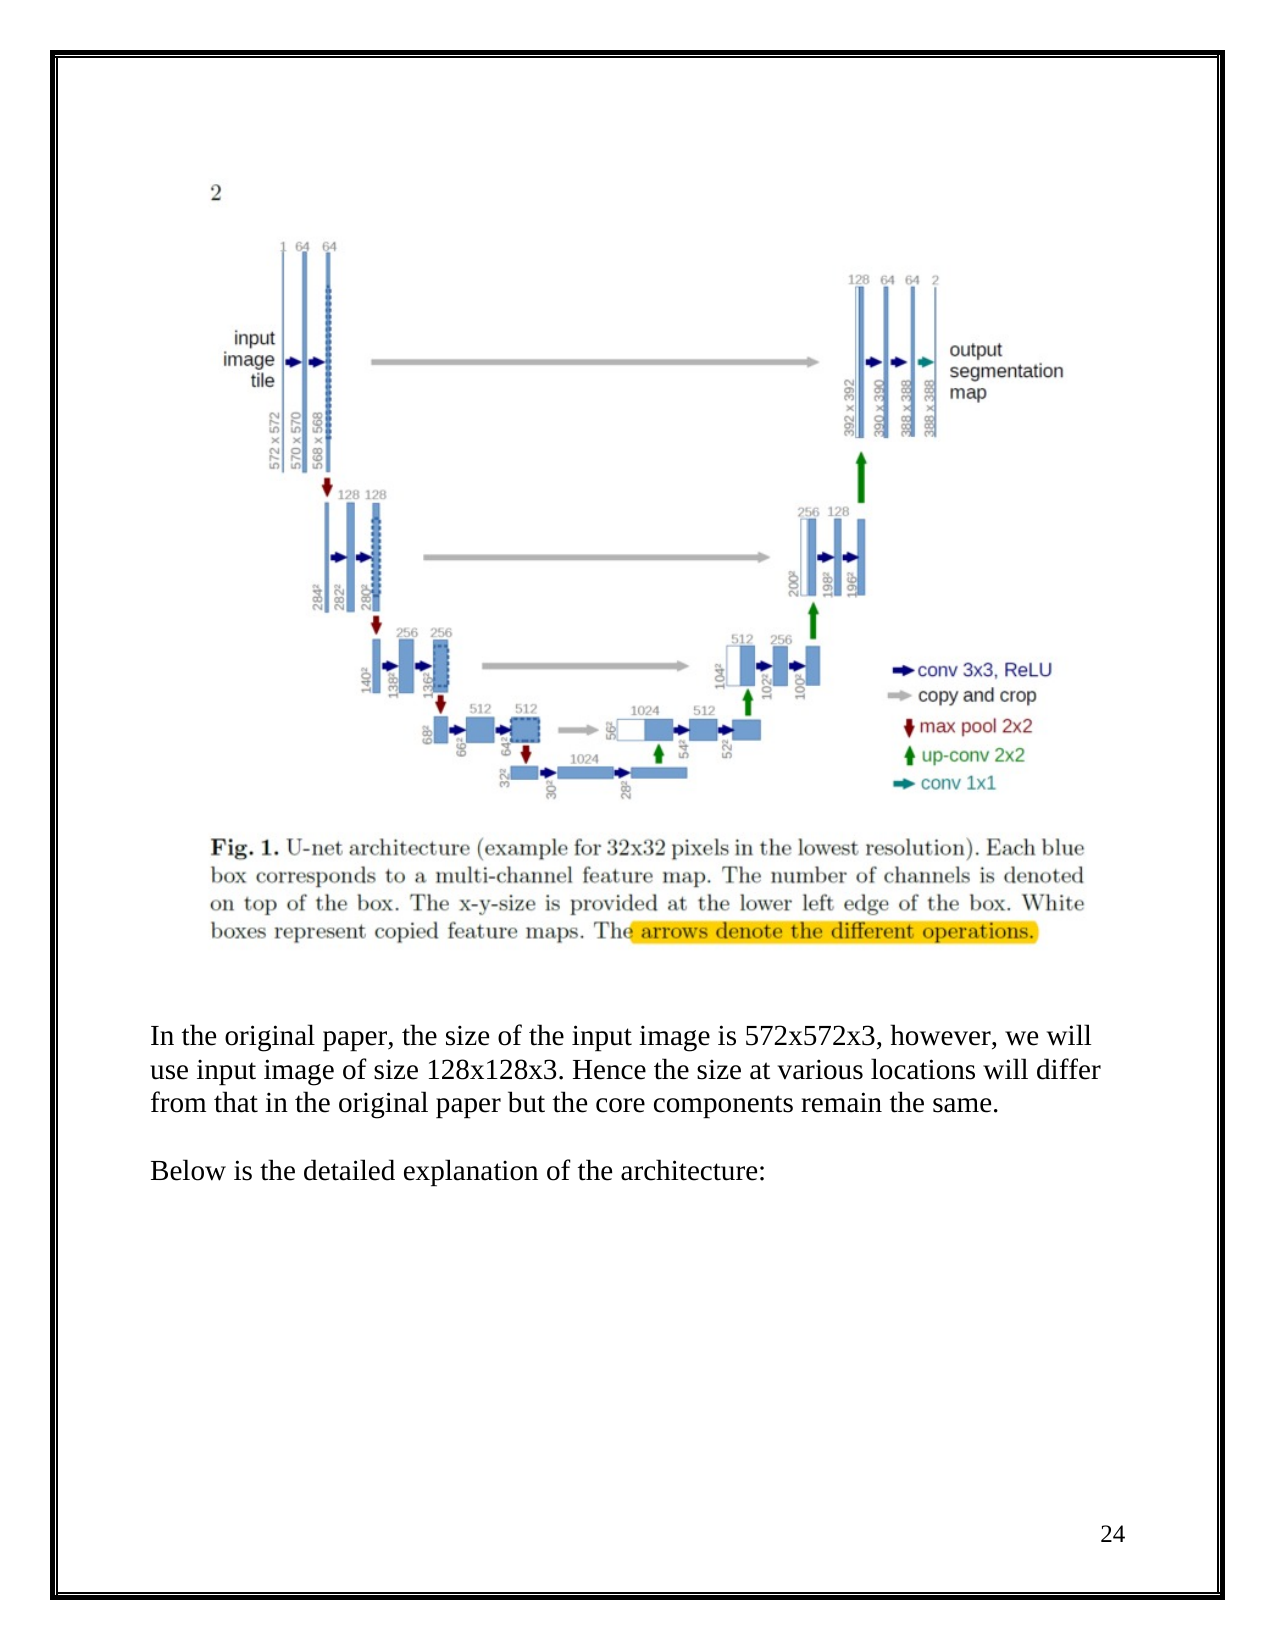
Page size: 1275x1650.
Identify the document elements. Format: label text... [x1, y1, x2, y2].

text Below is the detailed explanation of the architecture: [150, 1153, 1125, 1186]
picture [150, 150, 1125, 985]
text In the original paper, the size of the input image is 572x572x3, however, we will use input image of size 128x128x3. Hence the size at various locations will differ from that in the original paper but the core components remain the same. [150, 1018, 1125, 1119]
